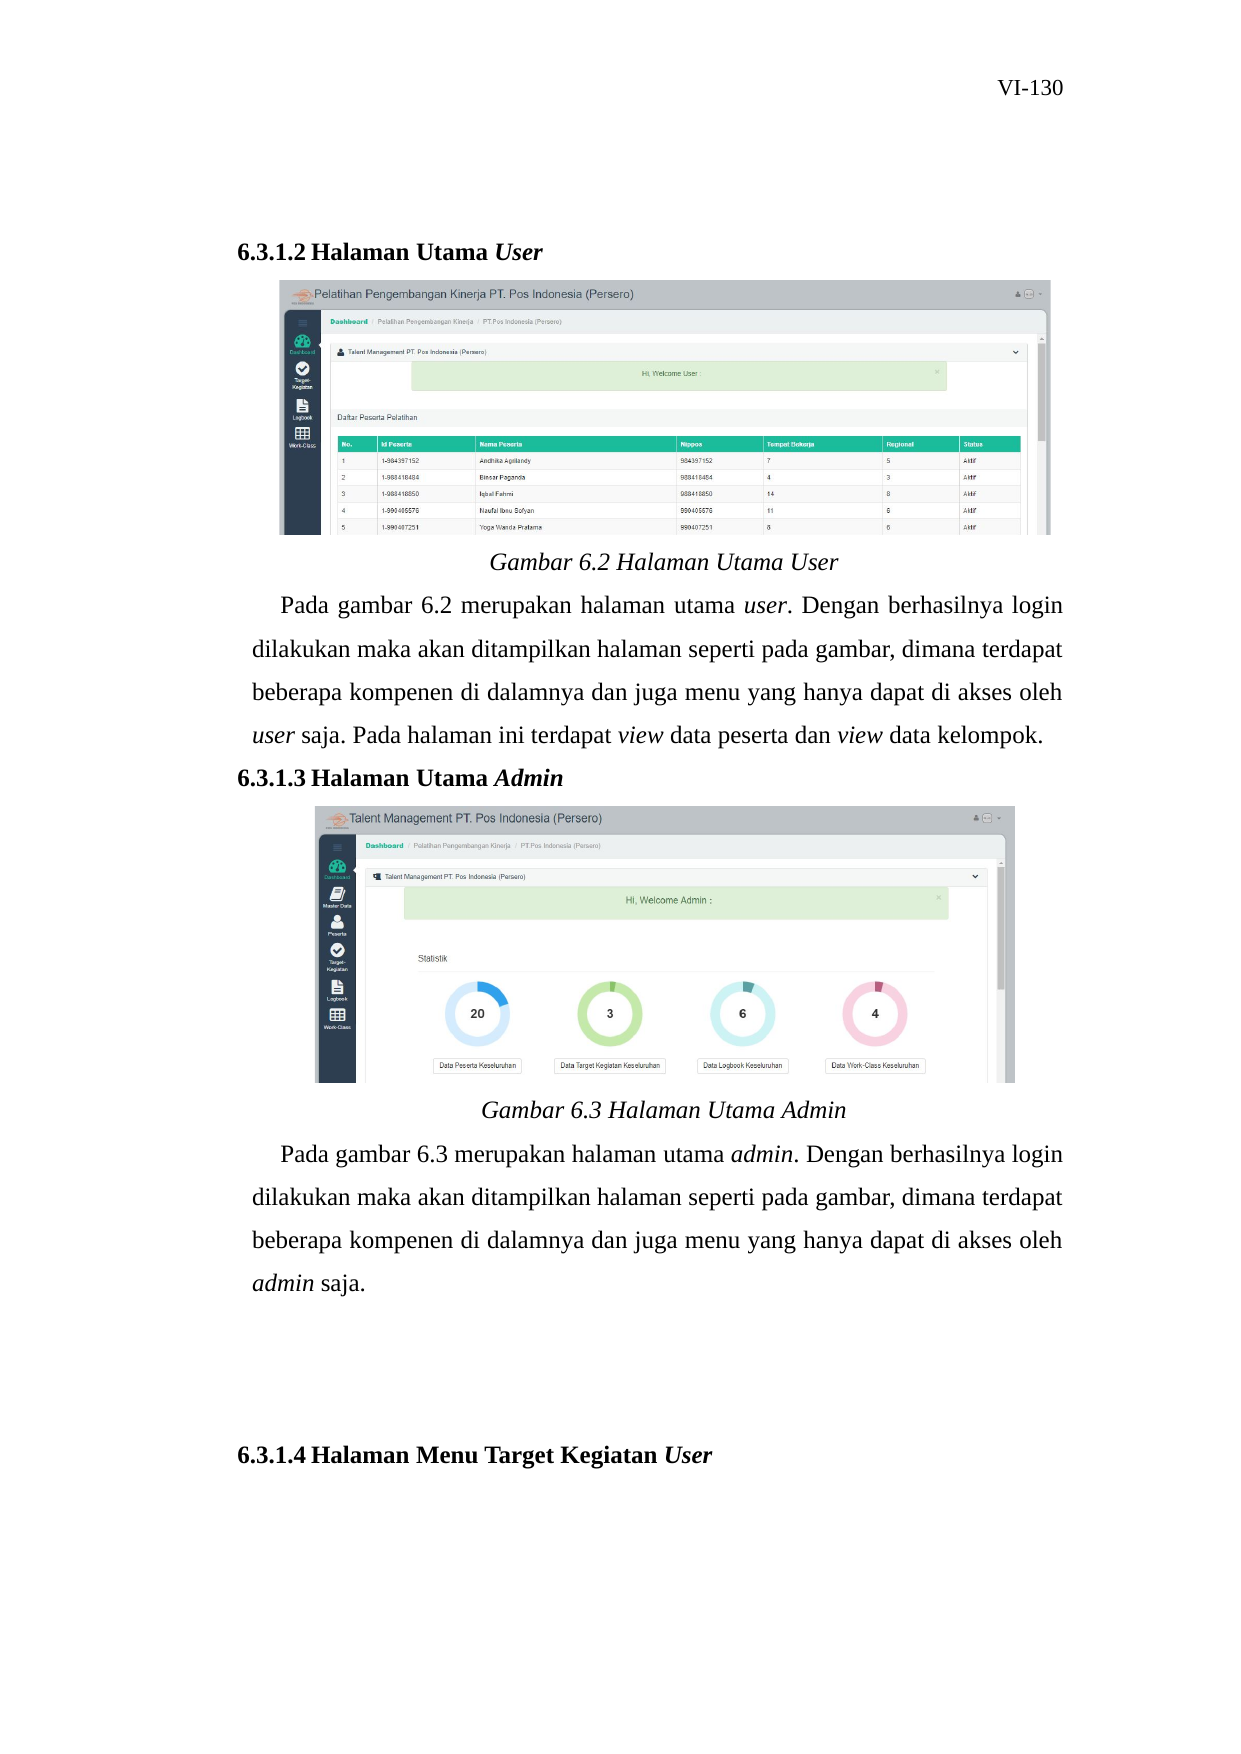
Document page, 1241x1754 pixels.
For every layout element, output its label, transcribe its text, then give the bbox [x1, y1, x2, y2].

list Halaman Utama User [237, 237, 1063, 266]
picture [314, 806, 1015, 1083]
list Halaman Menu Target Kegiatan User [237, 1441, 1063, 1469]
text Gambar 6.2 Halaman Utama User [267, 547, 1063, 576]
list Halaman Utama Admin [237, 763, 1063, 792]
text Gambar 6.3 Halaman Utama Admin [267, 1096, 1063, 1124]
picture [279, 280, 1051, 535]
list Pada gambar 6.2 merupakan halaman utama user. Dengan berhasilnya login dilakukan maka akan ditampilkan halaman seperti pada gambar, dimana terdapat beberapa kompenen di dalamnya dan juga menu yang hanya dapat di akses oleh user saja. Pada halaman ini terdapat view data peserta dan view data kelompok. [252, 591, 1063, 749]
list Pada gambar 6.3 merupakan halaman utama admin. Dengan berhasilnya login dilakukan maka akan ditampilkan halaman seperti pada gambar, dimana terdapat beberapa kompenen di dalamnya dan juga menu yang hanya dapat di akses oleh admin saja. [252, 1139, 1063, 1297]
